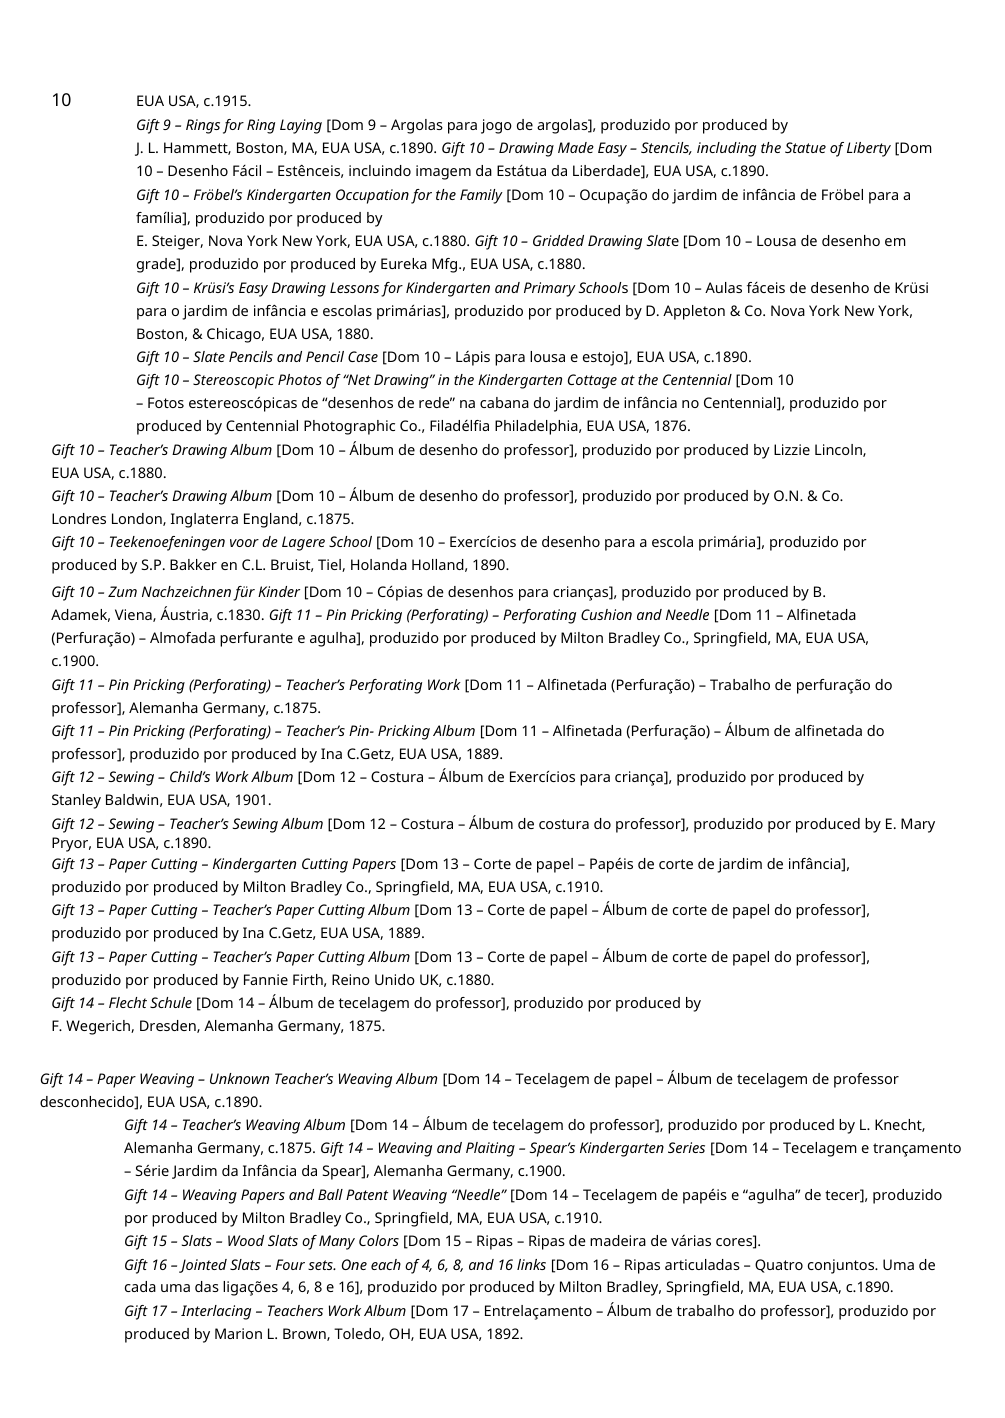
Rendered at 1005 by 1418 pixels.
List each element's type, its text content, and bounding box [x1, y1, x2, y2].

text Gift 17 – Interlacing – Teachers Work Album [Dom 17 – Entrelaçamento – Álbum de trabalho do professor], produzido por produced by Marion L. Brown, Toledo, OH, EUA USA, 1892. [124, 1301, 961, 1343]
text 10 EUA USA, c.1915. [51, 87, 964, 112]
text Gift 10 – Teekenoefeningen voor de Lagere School [Dom 10 – Exercícios de desenho para a escola primária], produzido por produced by S.P. Bakker en C.L. Bruist, Tiel, Holanda Holland, 1890. [51, 532, 888, 575]
text J. L. Hammett, Boston, MA, EUA USA, c.1890. Gift 10 – Drawing Made Easy – Stencils, including the Statue of Liberty [Dom 10 – Desenho Fácil – Estênceis, incluindo imagem da Estátua da Liberdade], EUA USA, c.1890. [136, 138, 943, 181]
text Gift 15 – Slats – Wood Slats of Many Colors [Dom 15 – Ripas – Ripas de madeira de várias cores]. [124, 1231, 959, 1251]
text Gift 10 – Teacher’s Drawing Album [Dom 10 – Álbum de desenho do professor], produzido por produced by Lizzie Lincoln, EUA USA, c.1880. [51, 439, 895, 482]
text Gift 16 – Jointed Slats – Four sets. One each of 4, 6, 8, and 16 links [Dom 16 – Ripas articuladas – Quatro conjuntos. Uma de cada uma das ligações 4, 6, 8 e 16], produzido por produced by Milton Bradley, Springfield, MA, EUA USA, c.1890. [124, 1254, 963, 1297]
text Gift 13 – Paper Cutting – Teacher’s Paper Cutting Album [Dom 13 – Corte de papel – Álbum de corte de papel do professor], produzido por produced by Fannie Firth, Reino Unido UK, c.1880. [51, 946, 898, 989]
text Gift 14 – Weaving Papers and Ball Patent Weaving “Needle” [Dom 14 – Tecelagem de papéis e “agulha” de tecer], produzido por produced by Milton Bradley Co., Springfield, MA, EUA USA, c.1910. [124, 1185, 965, 1228]
text Gift 12 – Sewing – Child’s Work Album [Dom 12 – Costura – Álbum de Exercícios para criança], produzido por produced by Stanley Baldwin, EUA USA, 1901. [51, 767, 874, 810]
text – Fotos estereoscópicas de “desenhos de rede” na cabana do jardim de infância no Centennial], produzido por produced by Centennial Photographic Co., Filadélfia Philadelphia, EUA USA, 1876. [136, 393, 945, 436]
text Gift 13 – Paper Cutting – Teacher’s Paper Cutting Album [Dom 13 – Corte de papel – Álbum de corte de papel do professor], produzido por produced by Ina C.Getz, EUA USA, 1889. [51, 900, 898, 943]
text Gift 11 – Pin Pricking (Perforating) – Teacher’s Pin- Pricking Album [Dom 11 – Alfinetada (Perfuração) – Álbum de alfinetada do professor], produzido por produced by Ina C.Getz, EUA USA, 1889. [51, 721, 886, 764]
text E. Steiger, Nova York New York, EUA USA, c.1880. Gift 10 – Gridded Drawing Slate [Dom 10 – Lousa de desenho em grade], produzido por produced by Eureka Mfg., EUA USA, c.1880. [136, 231, 959, 274]
text Gift 10 – Slate Pencils and Pencil Case [Dom 10 – Lápis para lousa e estojo], EUA USA, c.1890. [136, 347, 941, 367]
text Gift 10 – Krüsi’s Easy Drawing Lessons for Kindergarten and Primary Schools [Dom 10 – Aulas fáceis de desenho de Krüsi para o jardim de infância e escolas primárias], produzido por produced by D. Appleton & Co. Nova York New York, Boston, & Chicago, EUA USA, 1880. [136, 277, 954, 343]
text Gift 10 – Zum Nachzeichnen für Kinder [Dom 10 – Cópias de desenhos para crianças], produzido por produced by B. Adamek, Viena, Áustria, c.1830. Gift 11 – Pin Pricking (Perforating) – Perforating Cushion and Needle [Dom 11 – Alfinetada (Perfuração) – Almofada perfurante e agulha], produzido por produced by Milton Bradley Co., Springfield, MA, EUA USA, c.1900. [51, 582, 878, 671]
text Gift 9 – Rings for Ring Laying [Dom 9 – Argolas para jogo de argolas], produzido por produced by [136, 115, 954, 135]
text Gift 13 – Paper Cutting – Kindergarten Cutting Papers [Dom 13 – Corte de papel – Papéis de corte de jardim de infância], produzido por produced by Milton Bradley Co., Springfield, MA, EUA USA, c.1910. [51, 854, 884, 897]
text Gift 10 – Teacher’s Drawing Album [Dom 10 – Álbum de desenho do professor], produzido por produced by O.N. & Co. Londres London, Inglaterra England, c.1875. [51, 486, 895, 529]
text Gift 10 – Stereoscopic Photos of “Net Drawing” in the Kindergarten Cottage at the Centennial [Dom 10 [136, 370, 959, 390]
text Gift 11 – Pin Pricking (Perforating) – Teacher’s Perforating Work [Dom 11 – Alfinetada (Perfuração) – Trabalho de perfuração do professor], Alemanha Germany, c.1875. [51, 674, 896, 717]
text Gift 10 – Fröbel’s Kindergarten Occupation for the Family [Dom 10 – Ocupação do jardim de infância de Fröbel para a família], produzido por produced by [136, 185, 959, 228]
text F. Wegerich, Dresden, Alemanha Germany, 1875. [51, 1016, 964, 1036]
text Gift 14 – Flecht Schule [Dom 14 – Álbum de tecelagem do professor], produzido por produced by [51, 993, 892, 1013]
text Gift 14 – Teacher’s Weaving Album [Dom 14 – Álbum de tecelagem do professor], produzido por produced by L. Knecht, Alemanha Germany, c.1875. Gift 14 – Weaving and Plaiting – Spear’s Kindergarten Series [Dom 14 – Tecelagem e trançamento – Série Jardim da Infância da Spear], Alemanha Germany, c.1900. [124, 1115, 962, 1181]
text Gift 12 – Sewing – Teacher’s Sewing Album [Dom 12 – Costura – Álbum de costura do professor], produzido por produced by E. Mary Pryor, EUA USA, c.1890. [51, 813, 964, 853]
text Gift 14 – Paper Weaving – Unknown Teacher’s Weaving Album [Dom 14 – Tecelagem de papel – Álbum de tecelagem de professor desconhecido], EUA USA, c.1890. [39, 1069, 953, 1112]
